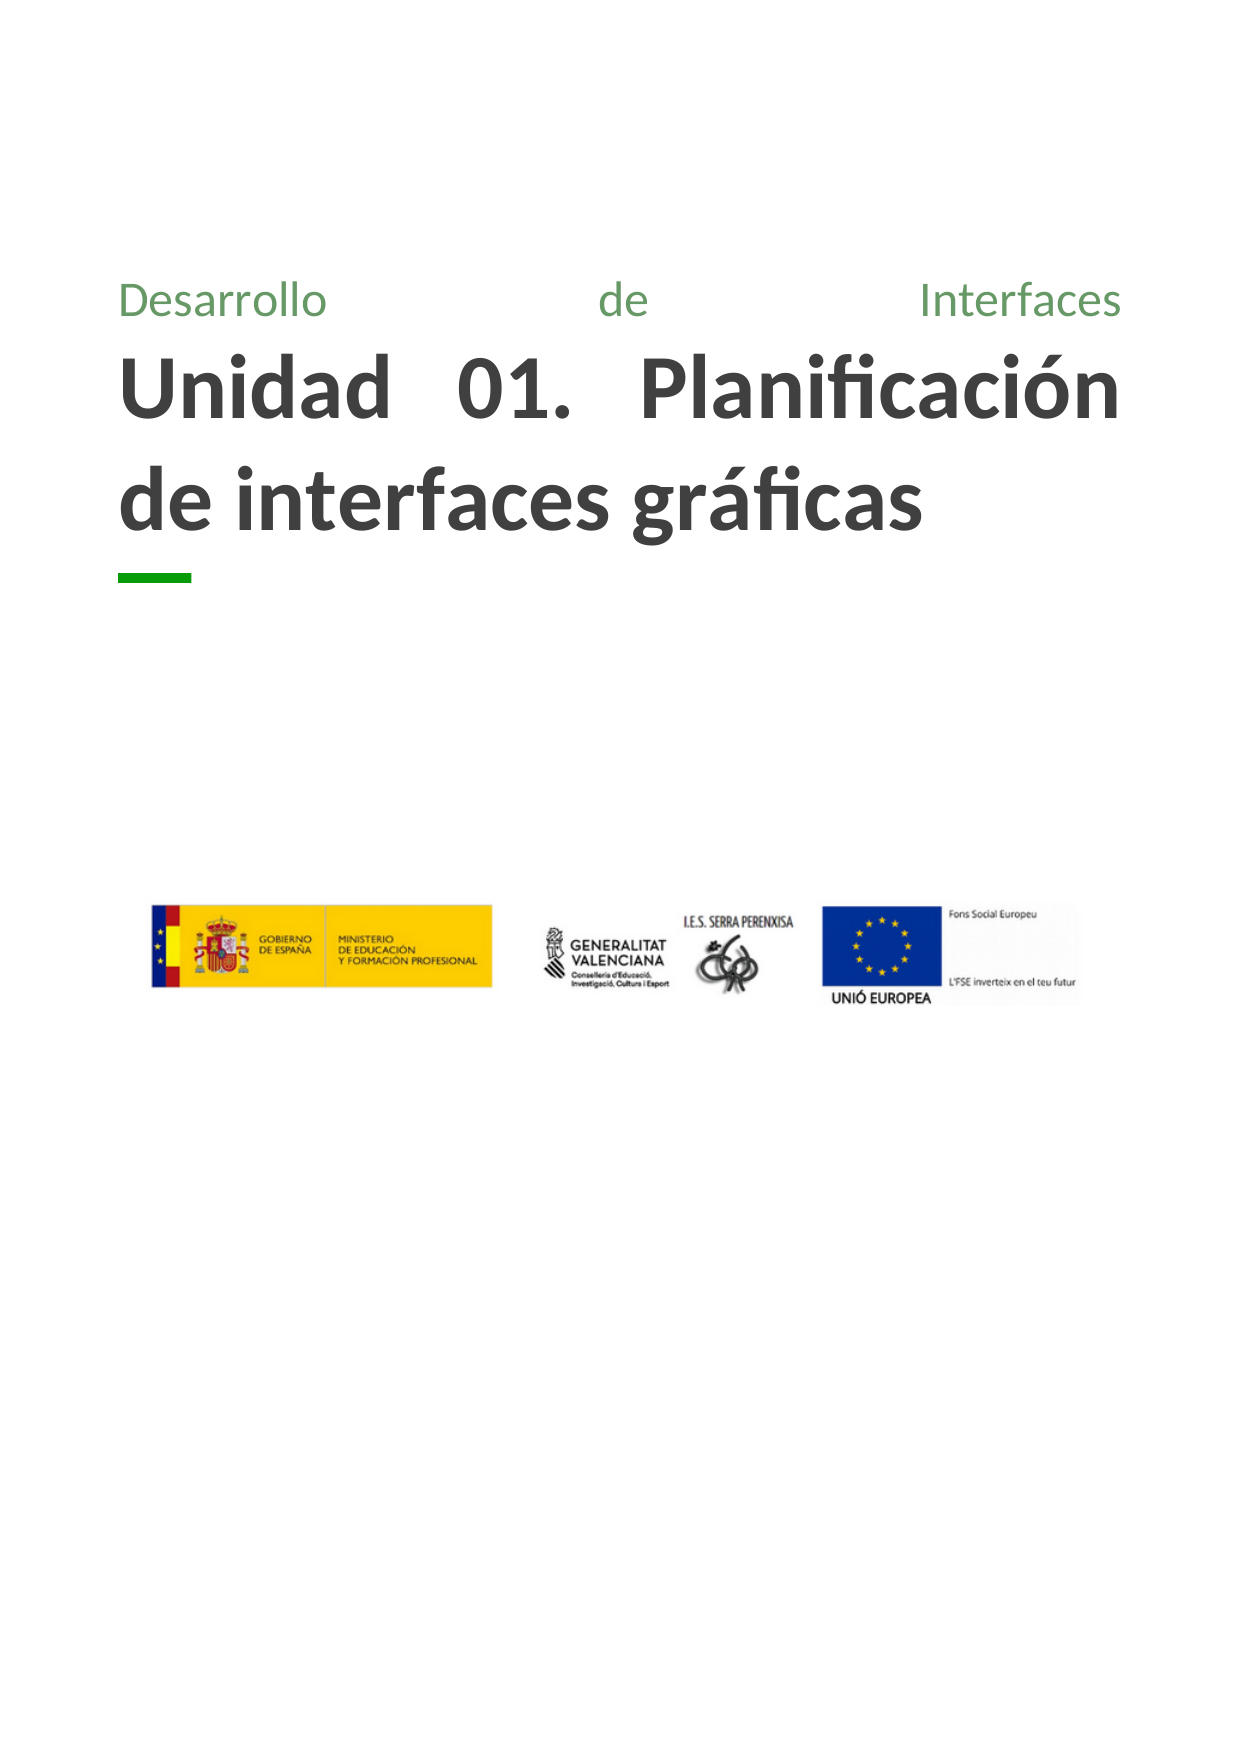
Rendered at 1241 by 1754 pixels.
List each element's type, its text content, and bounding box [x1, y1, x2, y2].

picture [118, 573, 192, 583]
title Desarrollo de Interfaces Unidad 01. Planificación de interfaces gráficas [118, 268, 1122, 553]
picture [118, 885, 1123, 1005]
